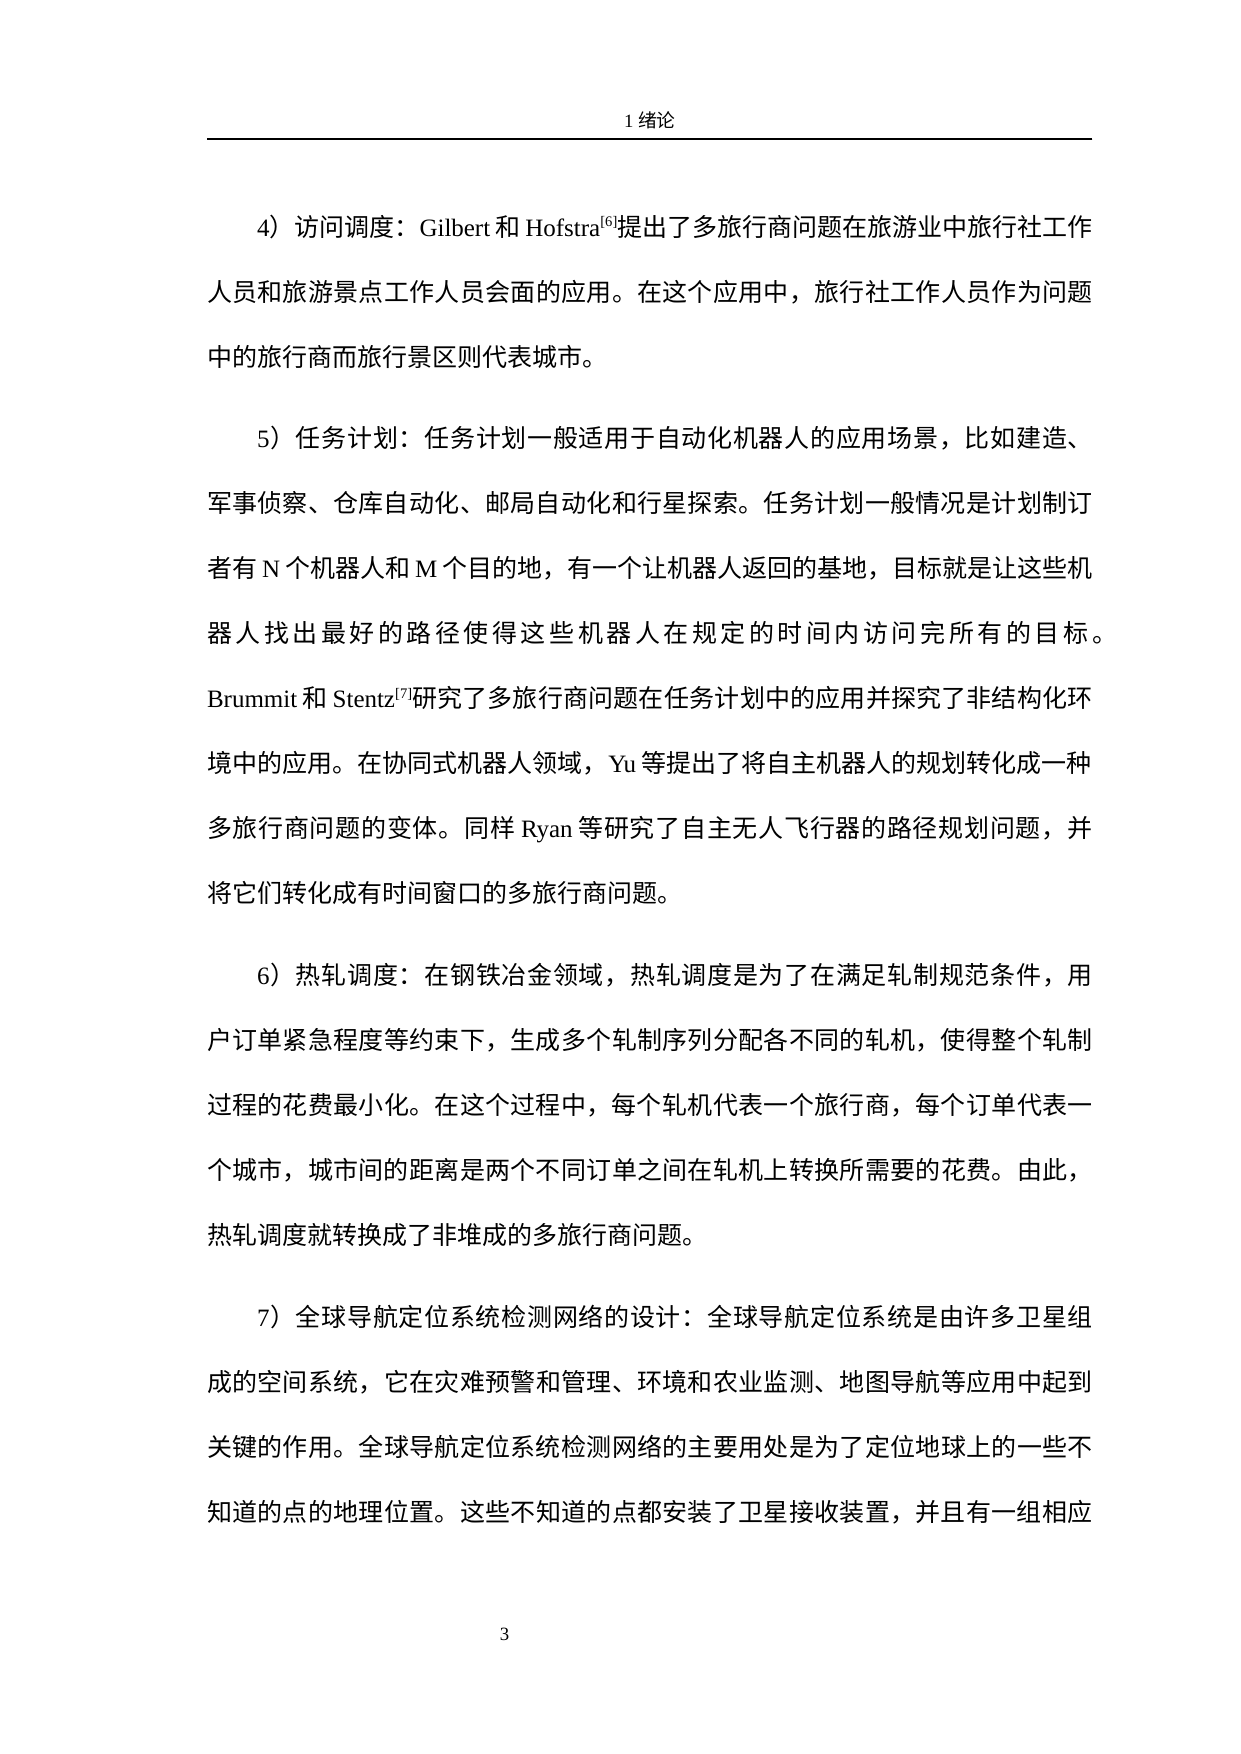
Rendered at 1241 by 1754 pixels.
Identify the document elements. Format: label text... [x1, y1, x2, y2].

text 6）热轧调度：在钢铁冶金领域，热轧调度是为了在满足轧制规范条件，用户订单紧急程度等约束下，生成多个轧制序列分配各不同的轧机，使得整个轧制过程的花费最小化。在这个过程中，每个轧机代表一个旅行商，每个订单代表一个城市，城市间的距离是两个不同订单之间在轧机上转换所需要的花费。由此，热轧调度就转换成了非堆成的多旅行商问题。 [207, 941, 1092, 1266]
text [207, 1283, 1092, 1543]
text 5）任务计划：任务计划一般适用于自动化机器人的应用场景，比如建造、军事侦察、仓库自动化、邮局自动化和行星探索。任务计划一般情况是计划制订者有N个机器人和M个目的地，有一个让机器人返回的基地，目标就是让这些机器人找出最好的路径使得这些机器人在规定的时间内访问完所有的目标。Brummit和Stentz[7]研究了多旅行商问题在任务计划中的应用并探究了非结构化环境中的应用。在协同式机器人领域，Yu等提出了将自主机器人的规划转化成一种多旅行商问题的变体。同样Ryan等研究了自主无人飞行器的路径规划问题，并将它们转化成有时间窗口的多旅行商问题。 [207, 404, 1092, 924]
text 4）访问调度：Gilbert和Hofstra[6]提出了多旅行商问题在旅游业中旅行社工作人员和旅游景点工作人员会面的应用。在这个应用中，旅行社工作人员作为问题中的旅行商而旅行景区则代表城市。 [207, 193, 1092, 388]
